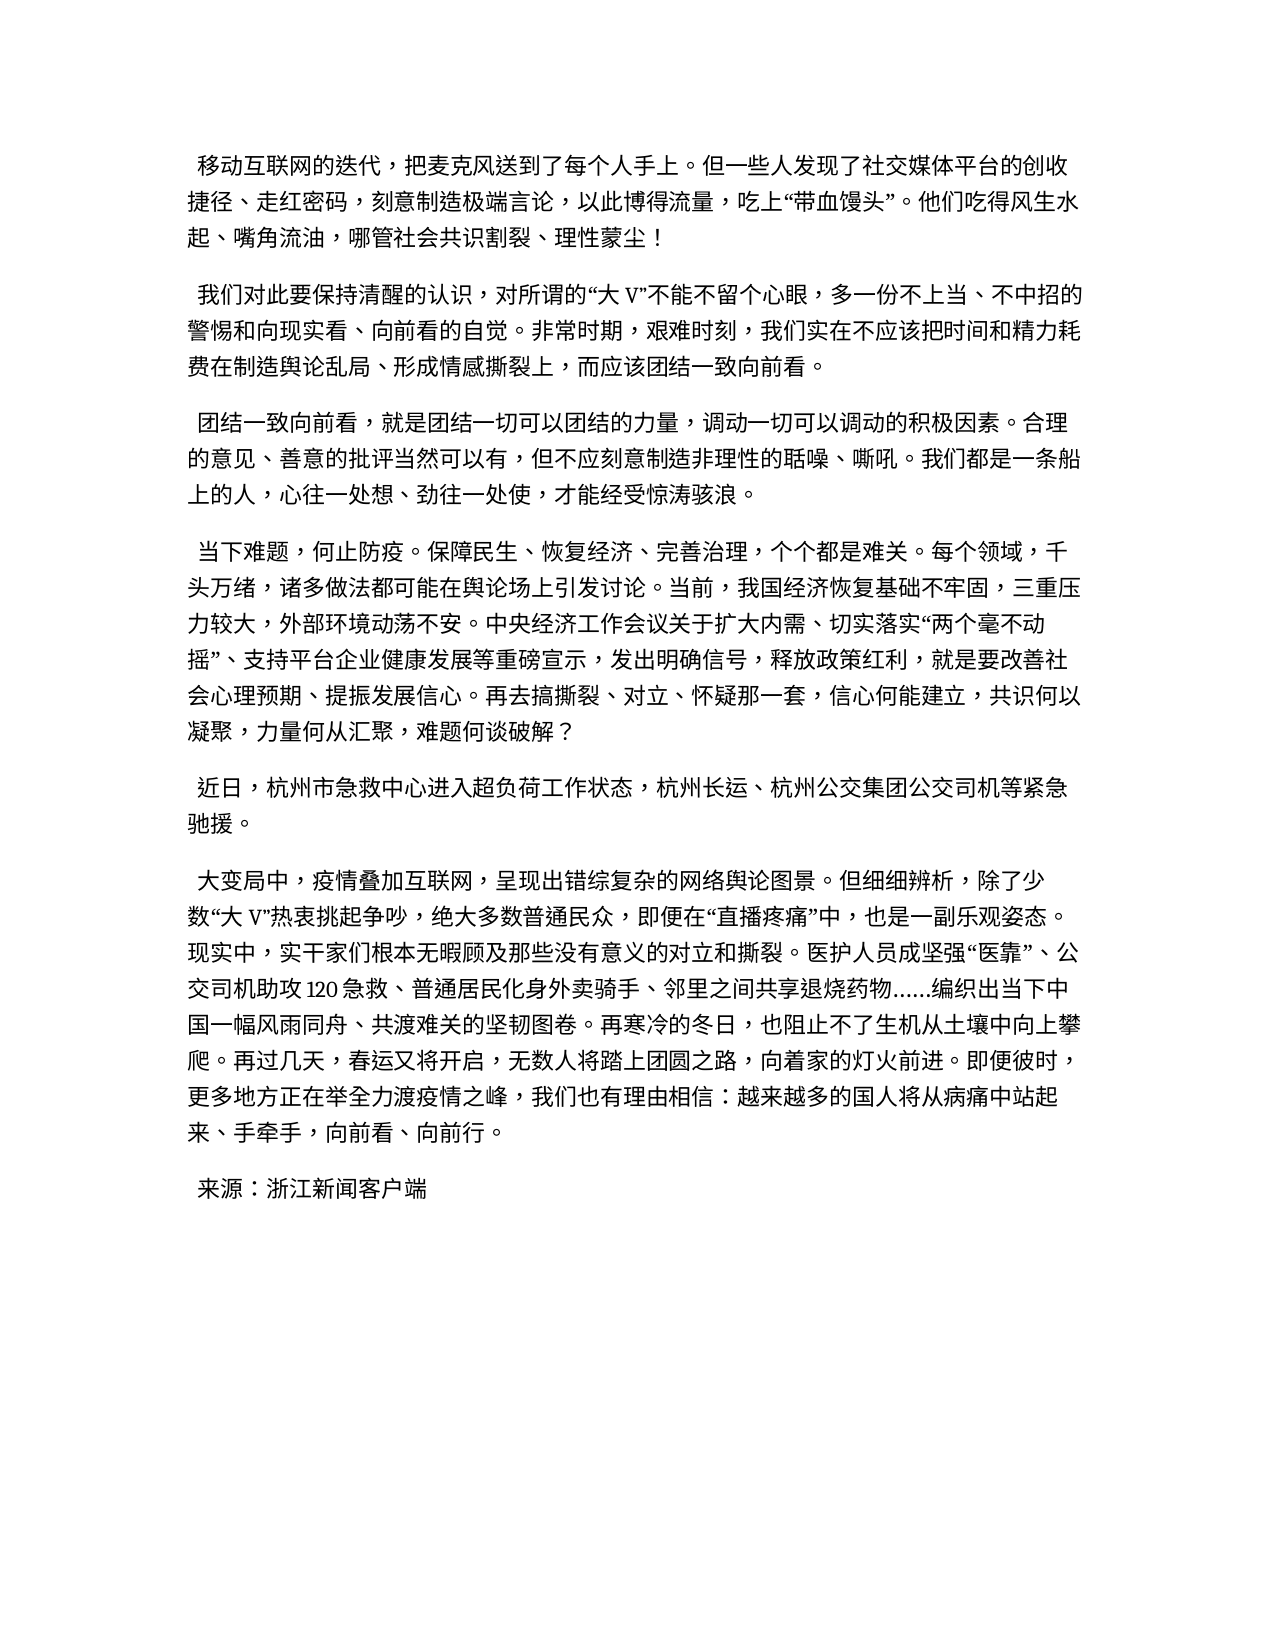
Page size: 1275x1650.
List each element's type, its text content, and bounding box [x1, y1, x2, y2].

text 我们对此要保持清醒的认识，对所谓的“大V”不能不留个心眼，多一份不上当、不中招的警惕和向现实看、向前看的自觉。非常时期，艰难时刻，我们实在不应该把时间和精力耗费在制造舆论乱局、形成情感撕裂上，而应该团结一致向前看。 [187, 279, 1087, 382]
text 近日，杭州市急救中心进入超负荷工作状态，杭州长运、杭州公交集团公交司机等紧急驰援。 [187, 772, 1087, 839]
text 团结一致向前看，就是团结一切可以团结的力量，调动一切可以调动的积极因素。合理的意见、善意的批评当然可以有，但不应刻意制造非理性的聒噪、嘶吼。我们都是一条船上的人，心往一处想、劲往一处使，才能经受惊涛骇浪。 [187, 407, 1087, 510]
text 来源：浙江新闻客户端 [187, 1173, 1087, 1205]
text 当下难题，何止防疫。保障民生、恢复经济、完善治理，个个都是难关。每个领域，千头万绪，诸多做法都可能在舆论场上引发讨论。当前，我国经济恢复基础不牢固，三重压力较大，外部环境动荡不安。中央经济工作会议关于扩大内需、切实落实“两个毫不动摇”、支持平台企业健康发展等重磅宣示，发出明确信号，释放政策红利，就是要改善社会心理预期、提振发展信心。再去搞撕裂、对立、怀疑那一套，信心何能建立，共识何以凝聚，力量何从汇聚，难题何谈破解？ [187, 536, 1087, 747]
text 移动互联网的迭代，把麦克风送到了每个人手上。但一些人发现了社交媒体平台的创收捷径、走红密码，刻意制造极端言论，以此博得流量，吃上“带血馒头”。他们吃得风生水起、嘴角流油，哪管社会共识割裂、理性蒙尘！ [187, 150, 1087, 253]
text 大变局中，疫情叠加互联网，呈现出错综复杂的网络舆论图景。但细细辨析，除了少数“大V”热衷挑起争吵，绝大多数普通民众，即便在“直播疼痛”中，也是一副乐观姿态。现实中，实干家们根本无暇顾及那些没有意义的对立和撕裂。医护人员成坚强“医靠”、公交司机助攻120急救、普通居民化身外卖骑手、邻里之间共享退烧药物……编织出当下中国一幅风雨同舟、共渡难关的坚韧图卷。再寒冷的冬日，也阻止不了生机从土壤中向上攀爬。再过几天，春运又将开启，无数人将踏上团圆之路，向着家的灯火前进。即便彼时，更多地方正在举全力渡疫情之峰，我们也有理由相信：越来越多的国人将从病痛中站起来、手牵手，向前看、向前行。 [187, 865, 1087, 1148]
